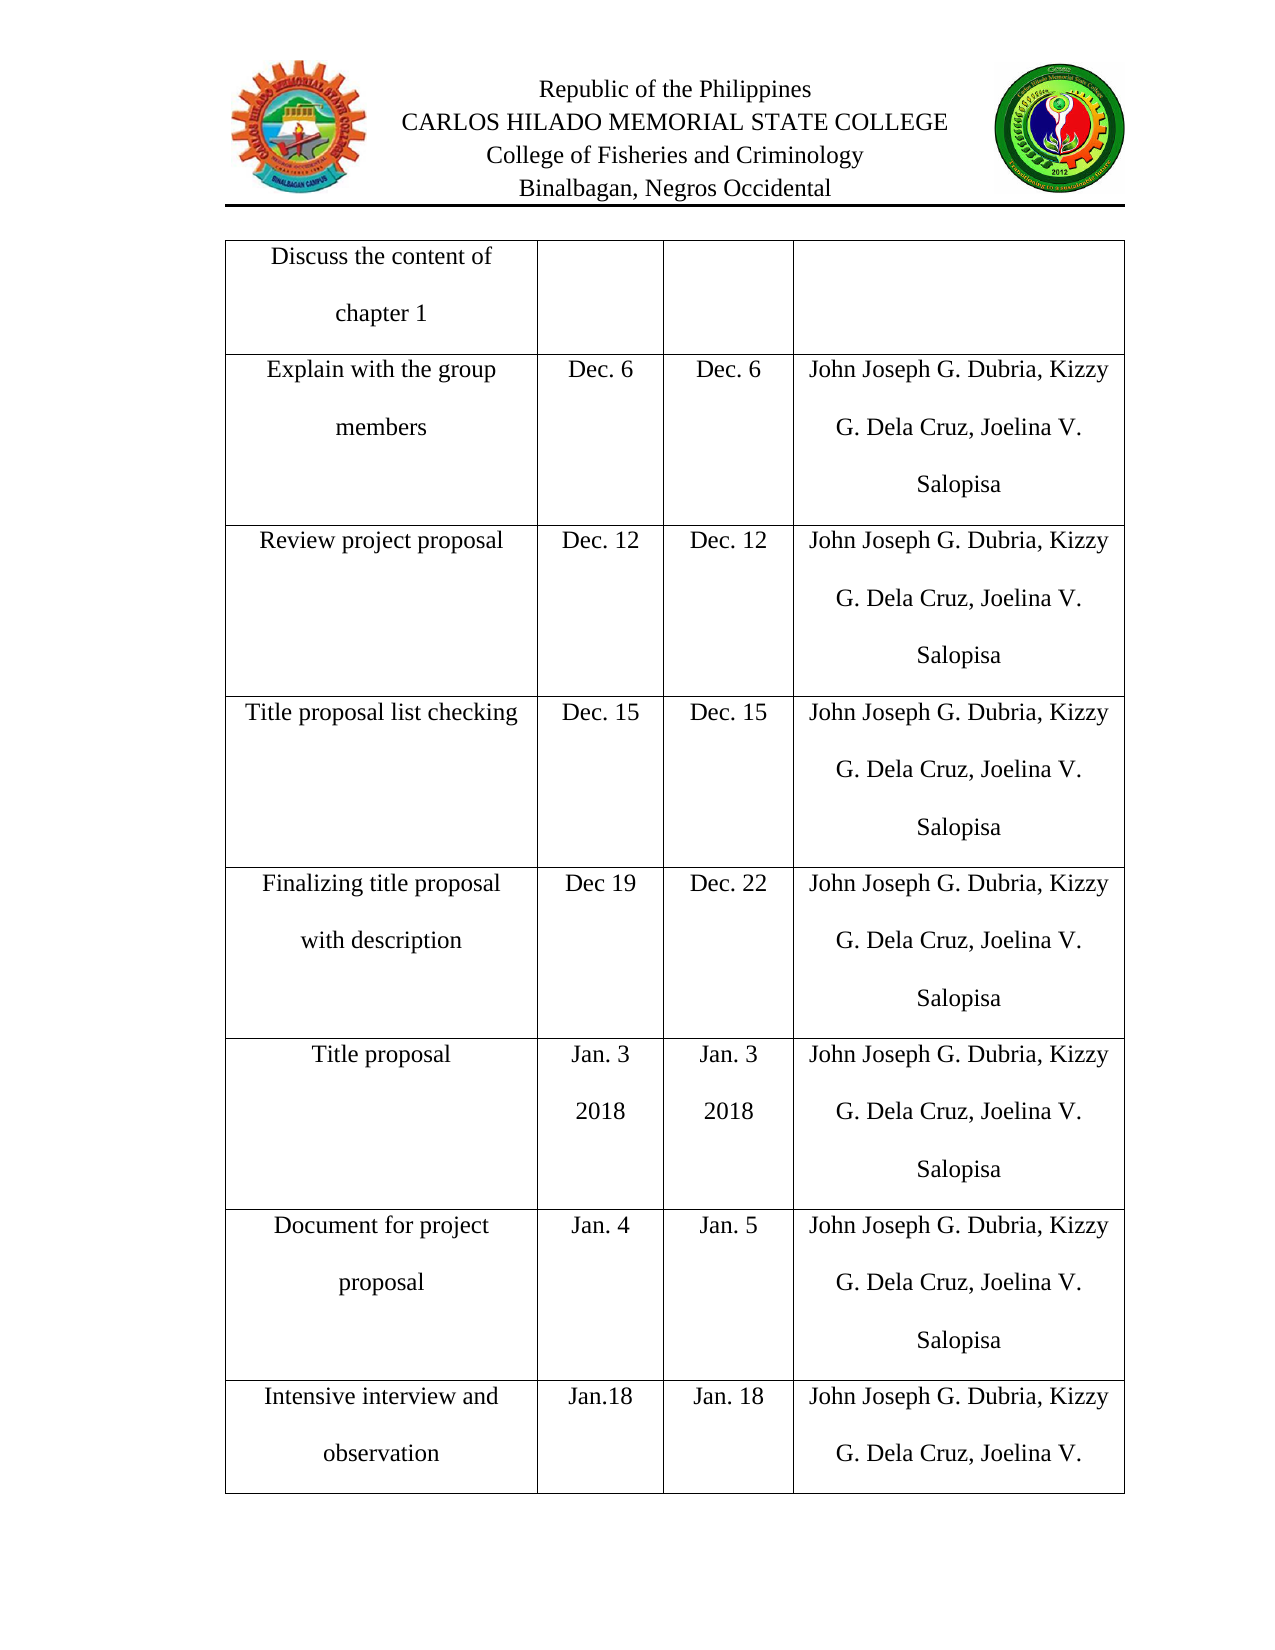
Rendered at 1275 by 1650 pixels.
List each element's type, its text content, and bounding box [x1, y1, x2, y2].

table_cell Title proposal list checking [226, 697, 537, 867]
table_cell Jan. 5 [664, 1210, 793, 1380]
table_cell [664, 241, 793, 353]
table_cell Dec. 6 [538, 355, 663, 524]
table_cell [794, 241, 1124, 353]
table_cell Dec. 12 [538, 526, 663, 696]
table_cell Title proposal [226, 1039, 537, 1209]
table_cell Dec. 15 [538, 697, 663, 867]
table_cell John Joseph G. Dubria, Kizzy G. Dela Cruz, Joelina V. Salopisa [794, 1381, 1124, 1493]
table_cell John Joseph G. Dubria, Kizzy G. Dela Cruz, Joelina V. Salopisa [794, 526, 1124, 696]
table_cell Jan. 18 [664, 1381, 793, 1493]
table_cell Discuss the content of chapter 1 [226, 241, 537, 353]
table_cell John Joseph G. Dubria, Kizzy G. Dela Cruz, Joelina V. Salopisa [794, 1039, 1124, 1209]
table_cell Explain with the group members [226, 355, 537, 524]
table_cell Document for project proposal [226, 1210, 537, 1380]
table_cell John Joseph G. Dubria, Kizzy G. Dela Cruz, Joelina V. Salopisa [794, 868, 1124, 1038]
table_cell Finalizing title proposal with description [226, 868, 537, 1038]
picture [225, 53, 371, 199]
table_cell Jan. 3 2018 [538, 1039, 663, 1209]
table_cell Dec. 6 [664, 355, 793, 524]
table_cell Dec. 22 [664, 868, 793, 1038]
table_cell Intensive interview and observation [226, 1381, 537, 1493]
table_cell Dec. 15 [664, 697, 793, 867]
table_cell Dec 19 [538, 868, 663, 1038]
table_cell Jan. 4 [538, 1210, 663, 1380]
table_cell Jan. 3 2018 [664, 1039, 793, 1209]
table_cell Dec. 12 [664, 526, 793, 696]
table_cell Review project proposal [226, 526, 537, 696]
table_cell John Joseph G. Dubria, Kizzy G. Dela Cruz, Joelina V. Salopisa [794, 1210, 1124, 1380]
picture [993, 62, 1125, 194]
table_cell John Joseph G. Dubria, Kizzy G. Dela Cruz, Joelina V. Salopisa [794, 355, 1124, 524]
table_cell [538, 241, 663, 353]
table_cell Jan.18 [538, 1381, 663, 1493]
table_cell John Joseph G. Dubria, Kizzy G. Dela Cruz, Joelina V. Salopisa [794, 697, 1124, 867]
